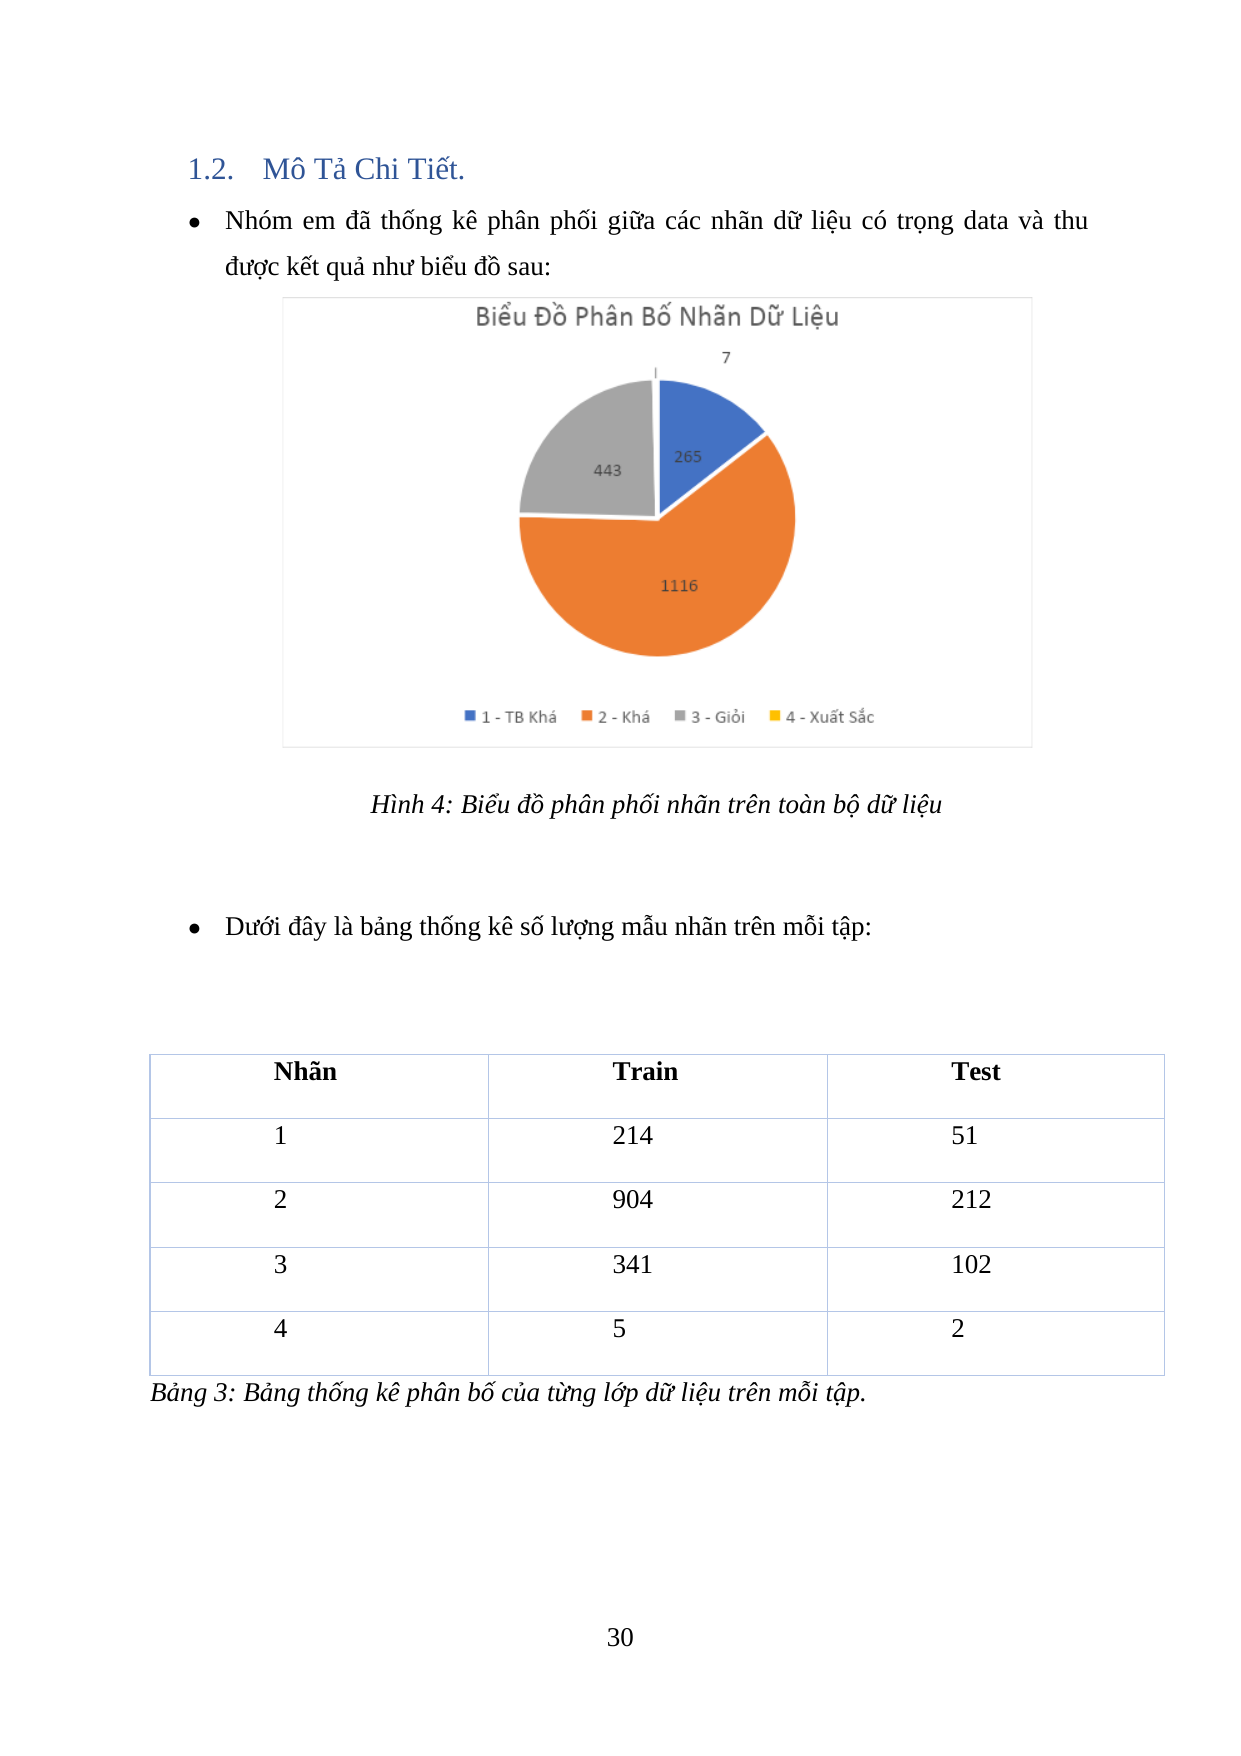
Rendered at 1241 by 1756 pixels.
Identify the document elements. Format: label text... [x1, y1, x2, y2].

subtitle Mô Tả Chi Tiết. [187, 150, 1090, 186]
table_cell 5 [489, 1312, 827, 1375]
table_cell 51 [828, 1119, 1164, 1182]
table_cell 3 [151, 1248, 488, 1311]
table_cell 2 [151, 1183, 488, 1247]
list Dưới đây là bảng thống kê số lượng mẫu nhãn trên mỗi tập: [187, 910, 1090, 941]
table_cell 214 [489, 1119, 827, 1182]
table_header Test [828, 1055, 1164, 1118]
text Bảng 3: Bảng thống kê phân bố của từng lớp dữ liệu trên mỗi tập. [150, 1376, 1090, 1408]
table_cell 1 [151, 1119, 488, 1182]
picture [282, 297, 1033, 748]
table_cell 904 [489, 1183, 827, 1247]
list Nhóm em đã thống kê phân phối giữa các nhãn dữ liệu có trọng data và thu được kết quả như biểu đồ sau: [187, 204, 1090, 282]
table_header Nhãn [151, 1055, 488, 1118]
table_header Train [489, 1055, 827, 1118]
table_cell 102 [828, 1248, 1164, 1311]
table_cell 212 [828, 1183, 1164, 1247]
table_cell 4 [151, 1312, 488, 1375]
table_cell 2 [828, 1312, 1164, 1375]
table_cell 341 [489, 1248, 827, 1311]
text Hình 4: Biểu đồ phân phối nhãn trên toàn bộ dữ liệu [225, 788, 1090, 819]
